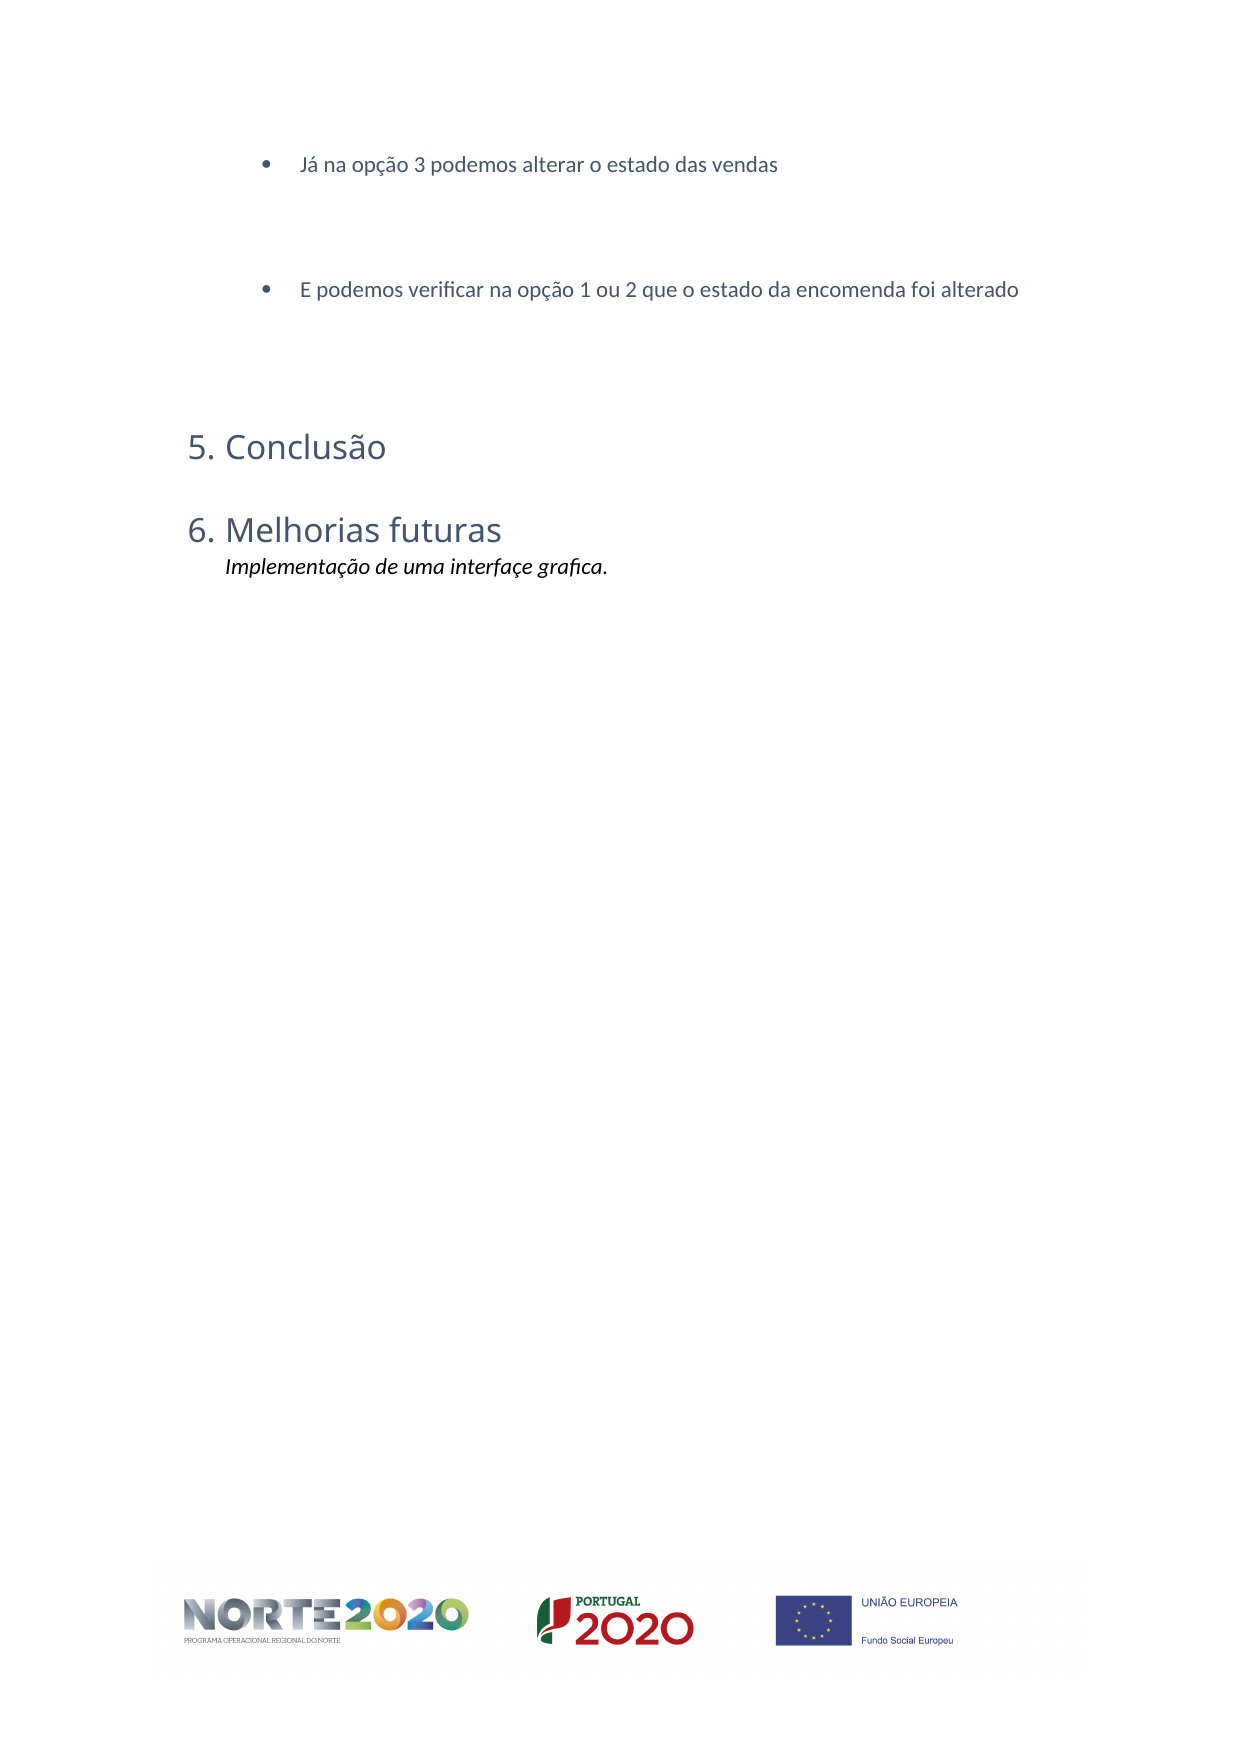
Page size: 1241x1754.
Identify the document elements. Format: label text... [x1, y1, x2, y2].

list E podemos verificar na opção 1 ou 2 que o estado da encomenda foi alterado [262, 275, 1090, 303]
list Implementação de uma interfaçe grafica. [225, 552, 1090, 580]
subtitle Conclusão [187, 423, 1090, 469]
picture [150, 1560, 1088, 1681]
subtitle Melhorias futuras [187, 506, 1090, 552]
list Já na opção 3 podemos alterar o estado das vendas [262, 150, 1090, 206]
